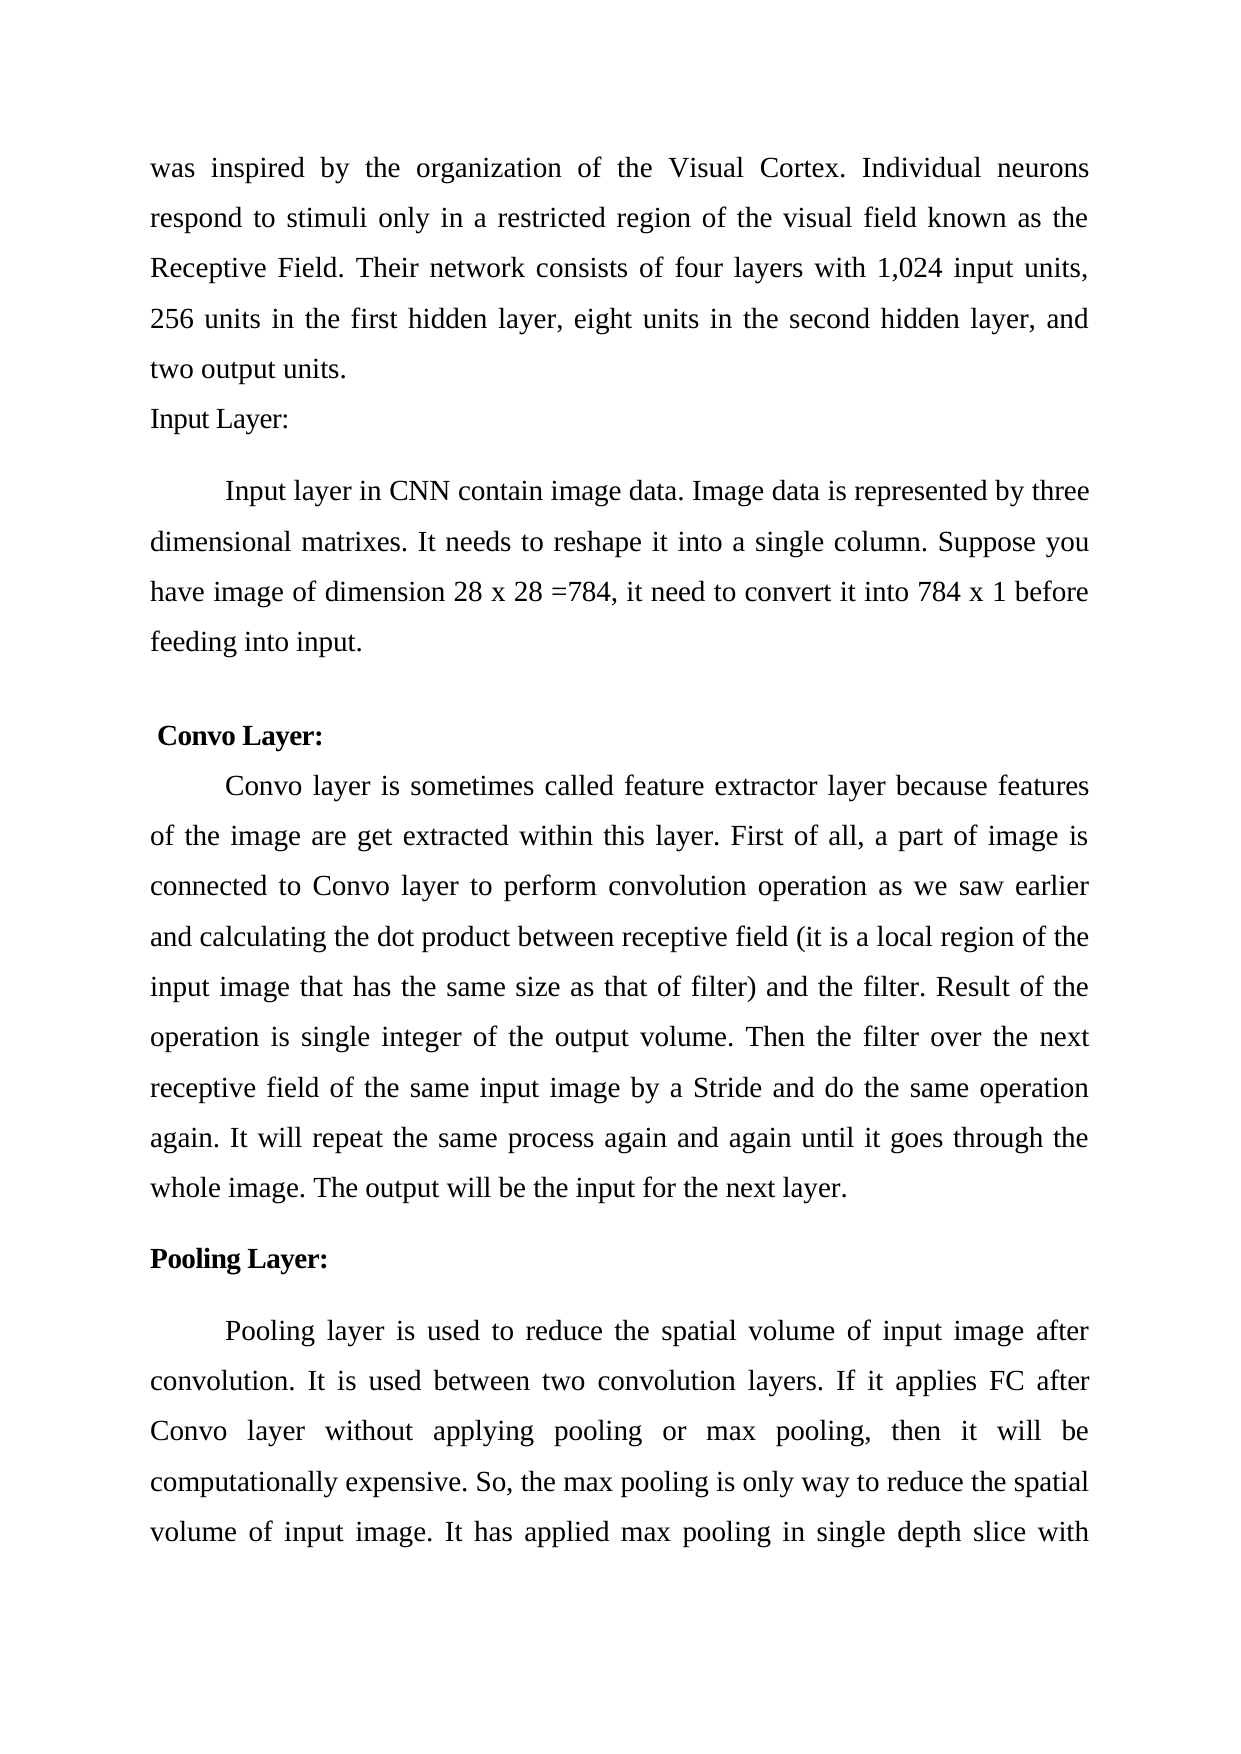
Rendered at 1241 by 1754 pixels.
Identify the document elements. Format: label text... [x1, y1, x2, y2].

text Input Layer: [150, 402, 1090, 435]
text Input layer in CNN contain image data. Image data is represented by three dimensional matrixes. It needs to reshape it into a single column. Suppose you have image of dimension 28 x 28 =784, it need to convert it into 784 x 1 before feeding into input. [150, 473, 1090, 658]
subtitle Convo Layer: [150, 718, 1090, 751]
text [150, 150, 1090, 385]
text Pooling Layer: [150, 1242, 1090, 1275]
text Convo layer is sometimes called feature extractor layer because features of the image are get extracted within this layer. First of all, a part of image is connected to Convo layer to perform convolution operation as we saw earlier and calculating the dot product between receptive field (it is a local region of the input image that has the same size as that of filter) and the filter. Result of the operation is single integer of the output volume. Then the filter over the next receptive field of the same input image by a Stride and do the same operation again. It will repeat the same process again and again until it goes through the whole image. The output will be the input for the next layer. [150, 768, 1090, 1204]
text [150, 1313, 1090, 1547]
